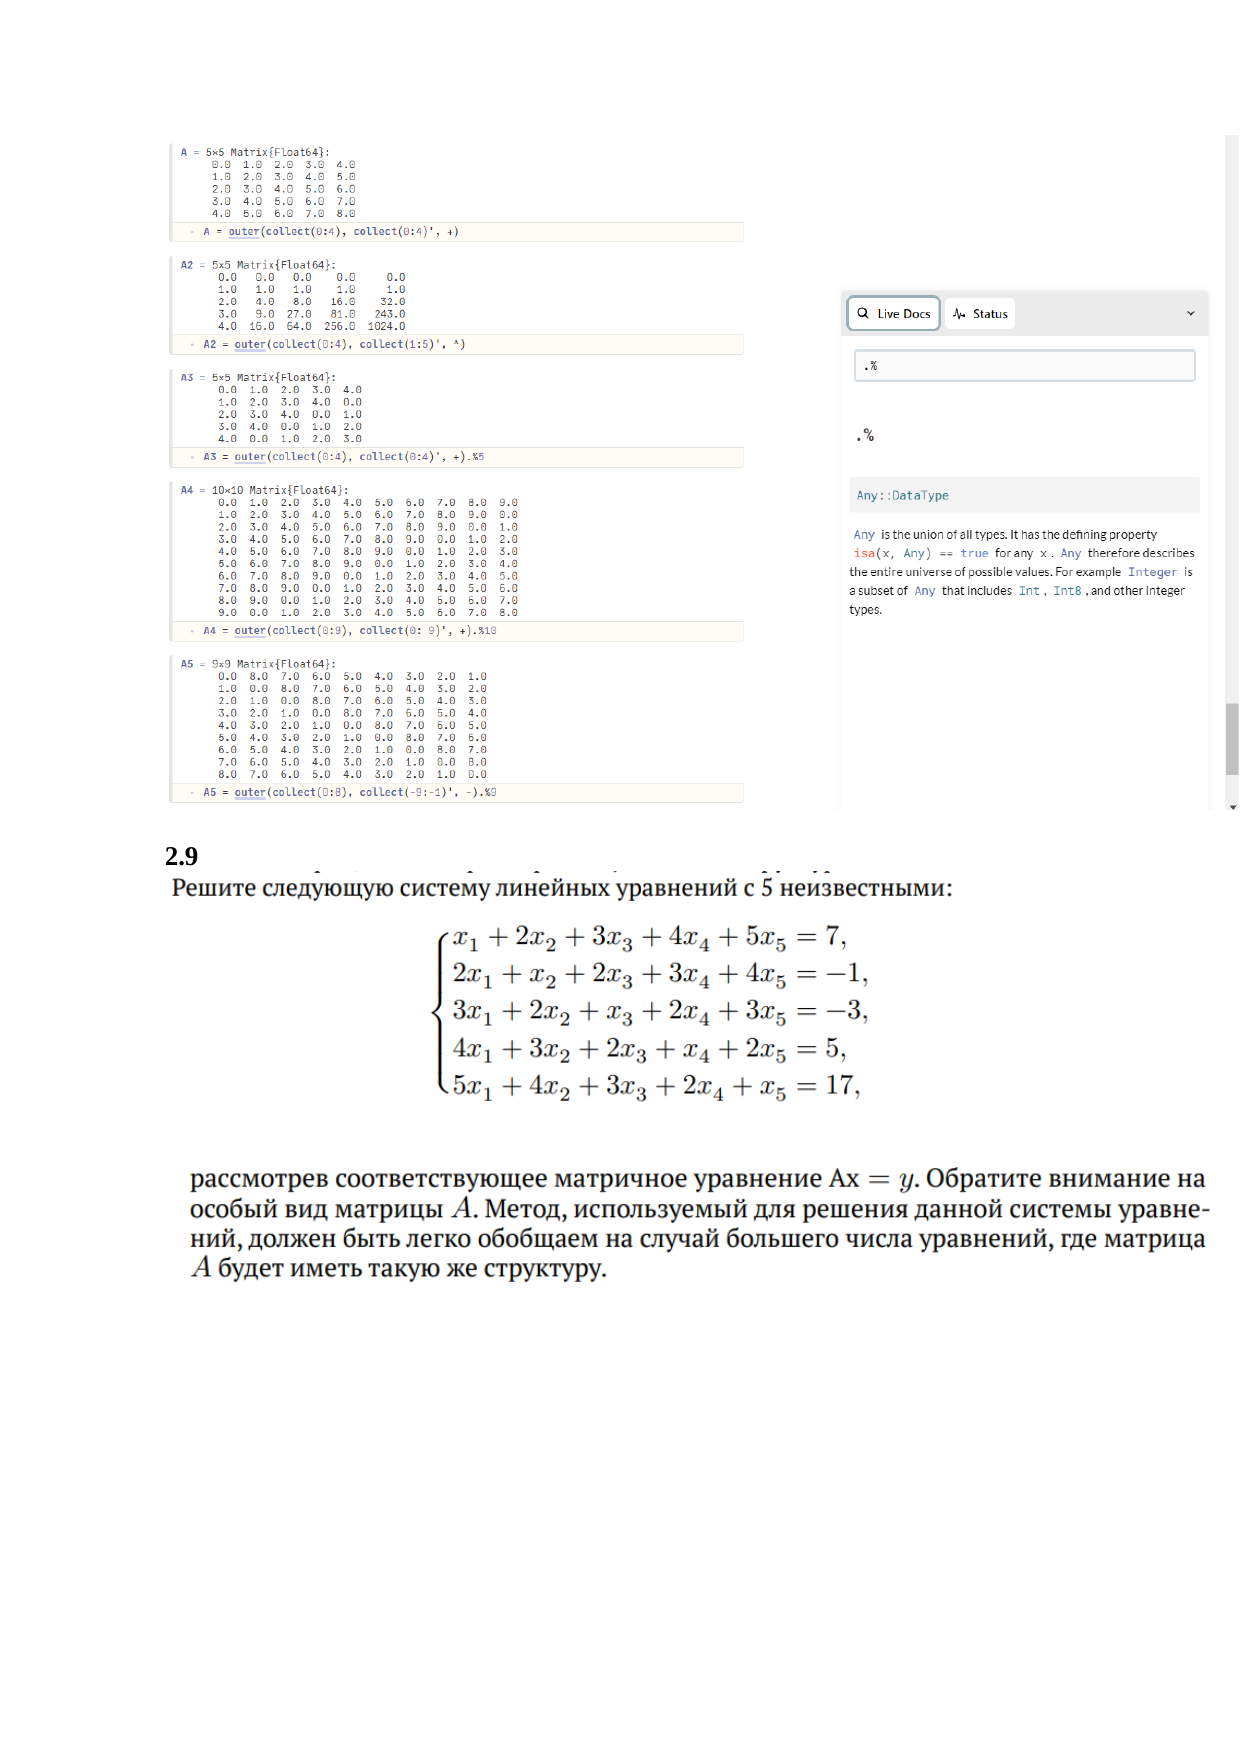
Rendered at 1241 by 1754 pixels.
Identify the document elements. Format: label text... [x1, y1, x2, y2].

picture [164, 871, 1239, 1283]
picture [164, 135, 1239, 810]
text 2.9 [164, 840, 1238, 871]
